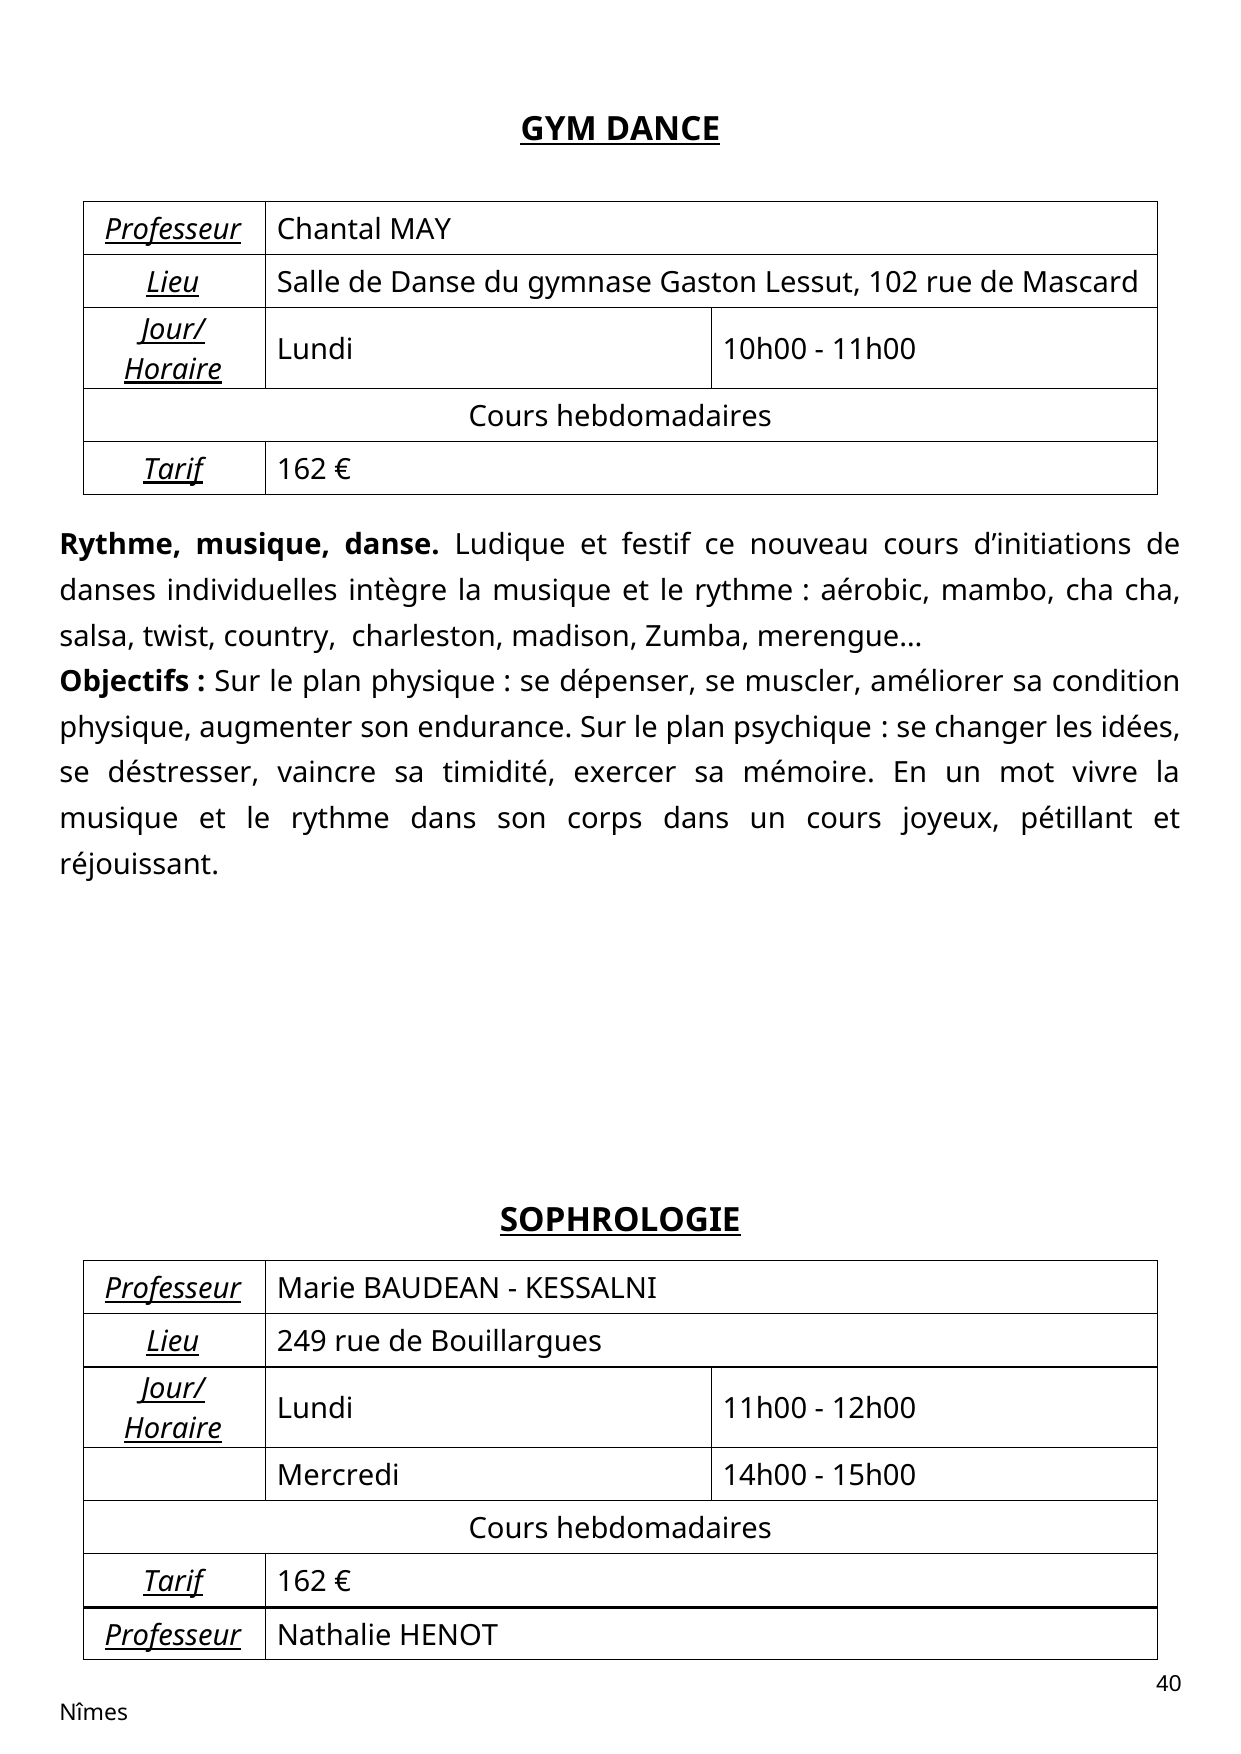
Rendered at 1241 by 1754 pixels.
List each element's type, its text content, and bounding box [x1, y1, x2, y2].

table_cell 11h00 - 12h00 [712, 1368, 1157, 1447]
table_cell 10h00 - 11h00 [712, 308, 1157, 388]
table_cell Salle de Danse du gymnase Gaston Lessut, 102 rue de Mascard [266, 255, 1157, 307]
table_cell Jour/Horaire [84, 308, 265, 388]
table_cell [84, 1448, 265, 1500]
table_header Professeur [84, 202, 265, 254]
table_header Professeur [84, 1261, 265, 1313]
table_header Chantal MAY [266, 202, 1157, 254]
subtitle SOPHROLOGIE [59, 1196, 1181, 1241]
table_cell 162 € [266, 442, 1157, 494]
table_cell Cours hebdomadaires [84, 1501, 1157, 1553]
table_cell Professeur [84, 1609, 265, 1659]
table_header Marie BAUDEAN - KESSALNI [266, 1261, 1157, 1313]
table_cell Cours hebdomadaires [84, 389, 1157, 441]
table_cell Lieu [84, 255, 265, 307]
text Rythme, musique, danse. Ludique et festif ce nouveau cours d’initiations de danses individuelles intègre la musique et le rythme : aérobic, mambo, cha cha, salsa, twist, country, charleston, madison, Zumba, merengue… [59, 524, 1181, 654]
table_cell Lieu [84, 1314, 265, 1366]
table_cell Mercredi [266, 1448, 711, 1500]
table_cell 14h00 - 15h00 [712, 1448, 1157, 1500]
table_cell Tarif [84, 442, 265, 494]
table_cell Lundi [266, 1368, 711, 1447]
table_cell Nathalie HENOT [266, 1609, 1157, 1659]
table_cell Lundi [266, 308, 711, 388]
subtitle GYM DANCE [59, 104, 1181, 150]
table_cell 162 € [266, 1554, 1157, 1606]
table_cell Tarif [84, 1554, 265, 1606]
text Objectifs : Sur le plan physique : se dépenser, se muscler, améliorer sa condition physique, augmenter son endurance. Sur le plan psychique : se changer les idées, se déstresser, vaincre sa timidité, exercer sa mémoire. En un mot vivre la musique et le rythme dans son corps dans un cours joyeux, pétillant et réjouissant. [59, 661, 1181, 883]
table_cell Jour/Horaire [84, 1368, 265, 1447]
table_cell 249 rue de Bouillargues [266, 1314, 1157, 1366]
